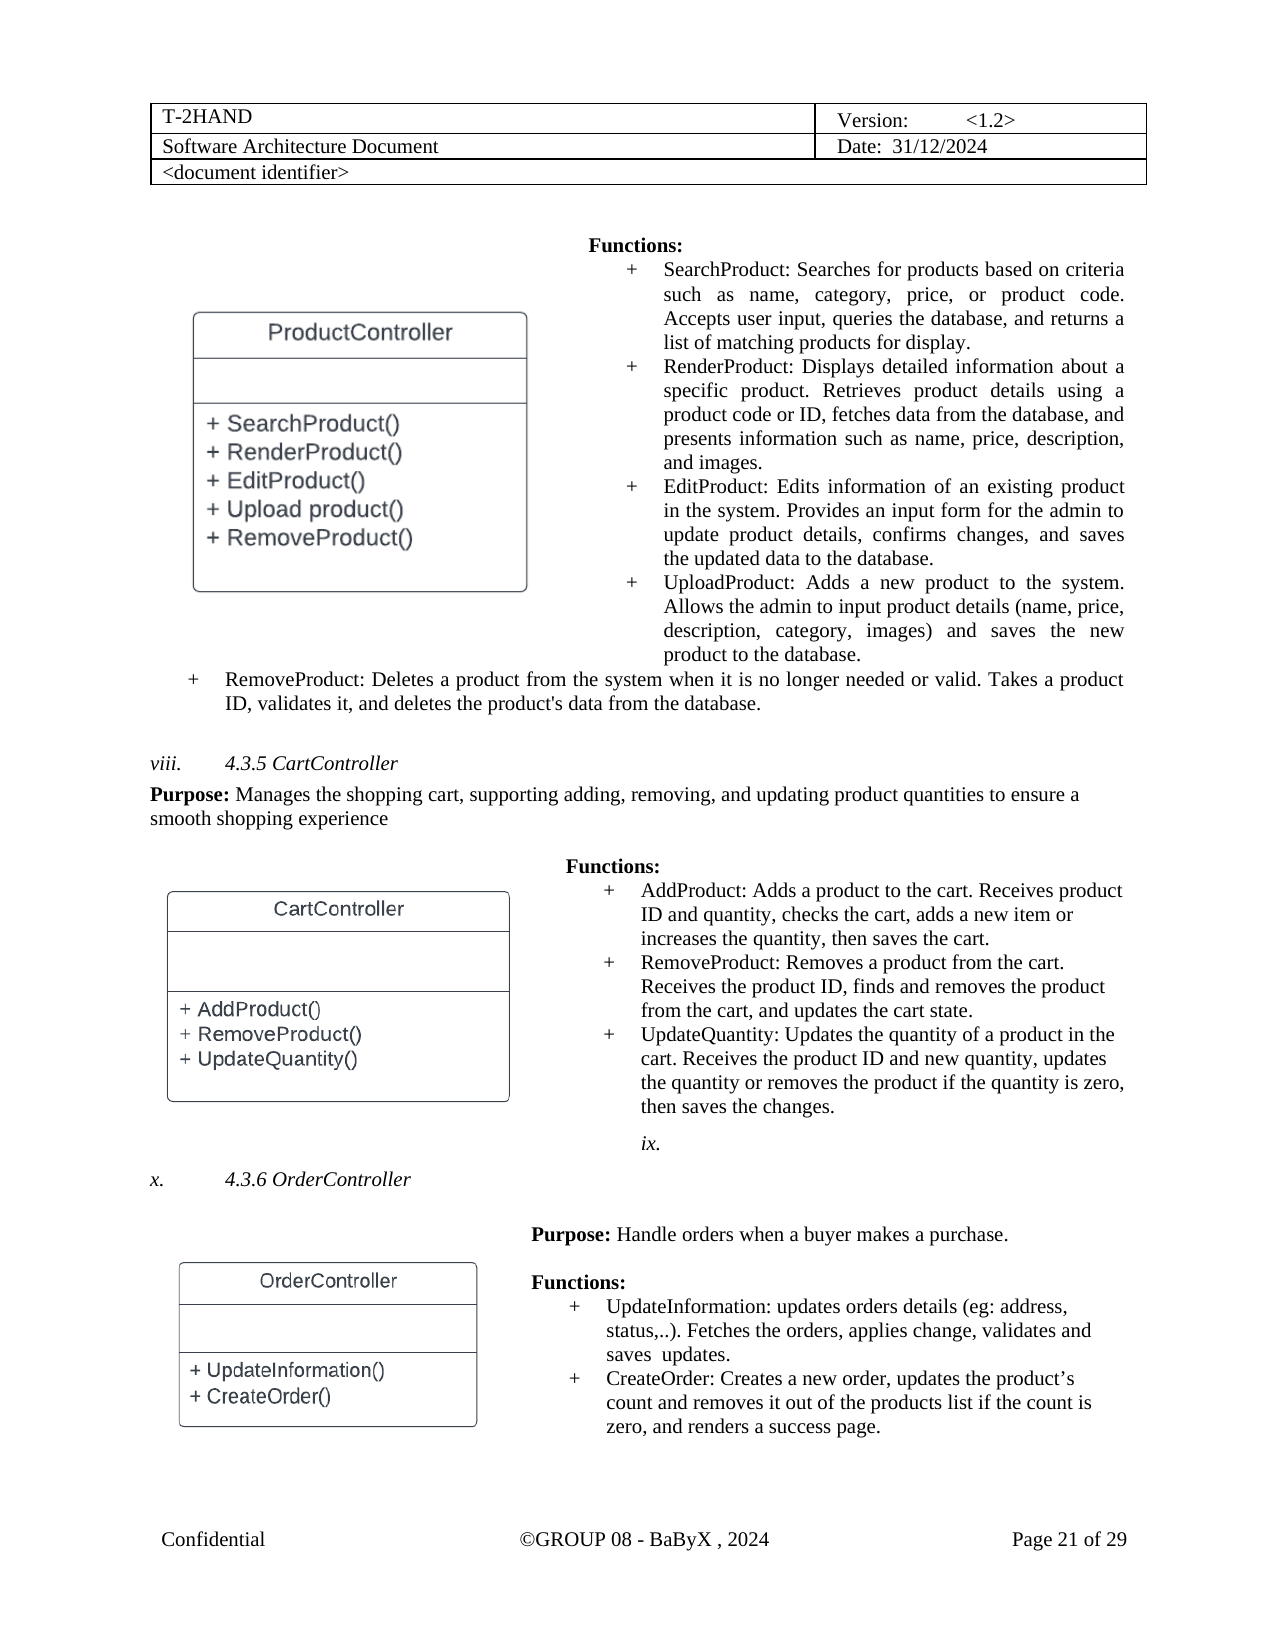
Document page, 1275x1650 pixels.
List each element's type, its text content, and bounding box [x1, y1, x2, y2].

list CreateOrder: Creates a new order, updates the product’s count and removes it out of the products list if the count is zero, and renders a success page. [513, 1366, 1125, 1438]
list SearchProduct: Searches for products based on criteria such as name, category, price, or product code. Accepts user input, queries the database, and returns a list of matching products for display. [187, 257, 1125, 354]
text Functions: [513, 1270, 1125, 1294]
list UpdateQuantity: Updates the quantity of a product in the cart. Receives the product ID and new quantity, updates the quantity or removes the product if the quantity is zero, then saves the changes. [547, 1022, 1125, 1118]
list RenderProduct: Displays detailed information about a specific product. Retrieves product details using a product code or ID, fetches data from the database, and presents information such as name, price, description, and images. [570, 354, 1125, 474]
list AddProduct: Adds a product to the cart. Receives product ID and quantity, checks the cart, adds a new item or increases the quantity, then saves the cart. [547, 878, 1125, 950]
picture [150, 270, 570, 635]
picture [142, 1224, 513, 1465]
list RemoveProduct: Deletes a product from the system when it is no longer needed or valid. Takes a product ID, validates it, and deletes the product's data from the database. [187, 666, 1125, 714]
subtitle 4.3.5 CartController [150, 751, 1125, 775]
text Functions: [547, 854, 1125, 878]
list RemoveProduct: Removes a product from the cart. Receives the product ID, finds and removes the product from the cart, and updates the cart state. [547, 950, 1125, 1022]
text Purpose: Handle orders when a buyer makes a purchase. [150, 1222, 1125, 1246]
list EditProduct: Edits information of an existing product in the system. Provides an input form for the admin to update product details, confirms changes, and saves the updated data to the database. [570, 474, 1125, 570]
list UpdateInformation: updates orders details (eg: address, status,..). Fetches the orders, applies change, validates and saves updates. [513, 1294, 1125, 1366]
picture [129, 854, 547, 1139]
list UploadProduct: Adds a new product to the system. Allows the admin to input product details (name, price, description, category, images) and saves the new product to the database. [187, 570, 1125, 666]
subtitle 4.3.6 OrderController [150, 1167, 1125, 1191]
text Purpose: Manages the shopping cart, supporting adding, removing, and updating product quantities to ensure a smooth shopping experience [150, 781, 1125, 829]
text Functions: [150, 233, 1125, 257]
